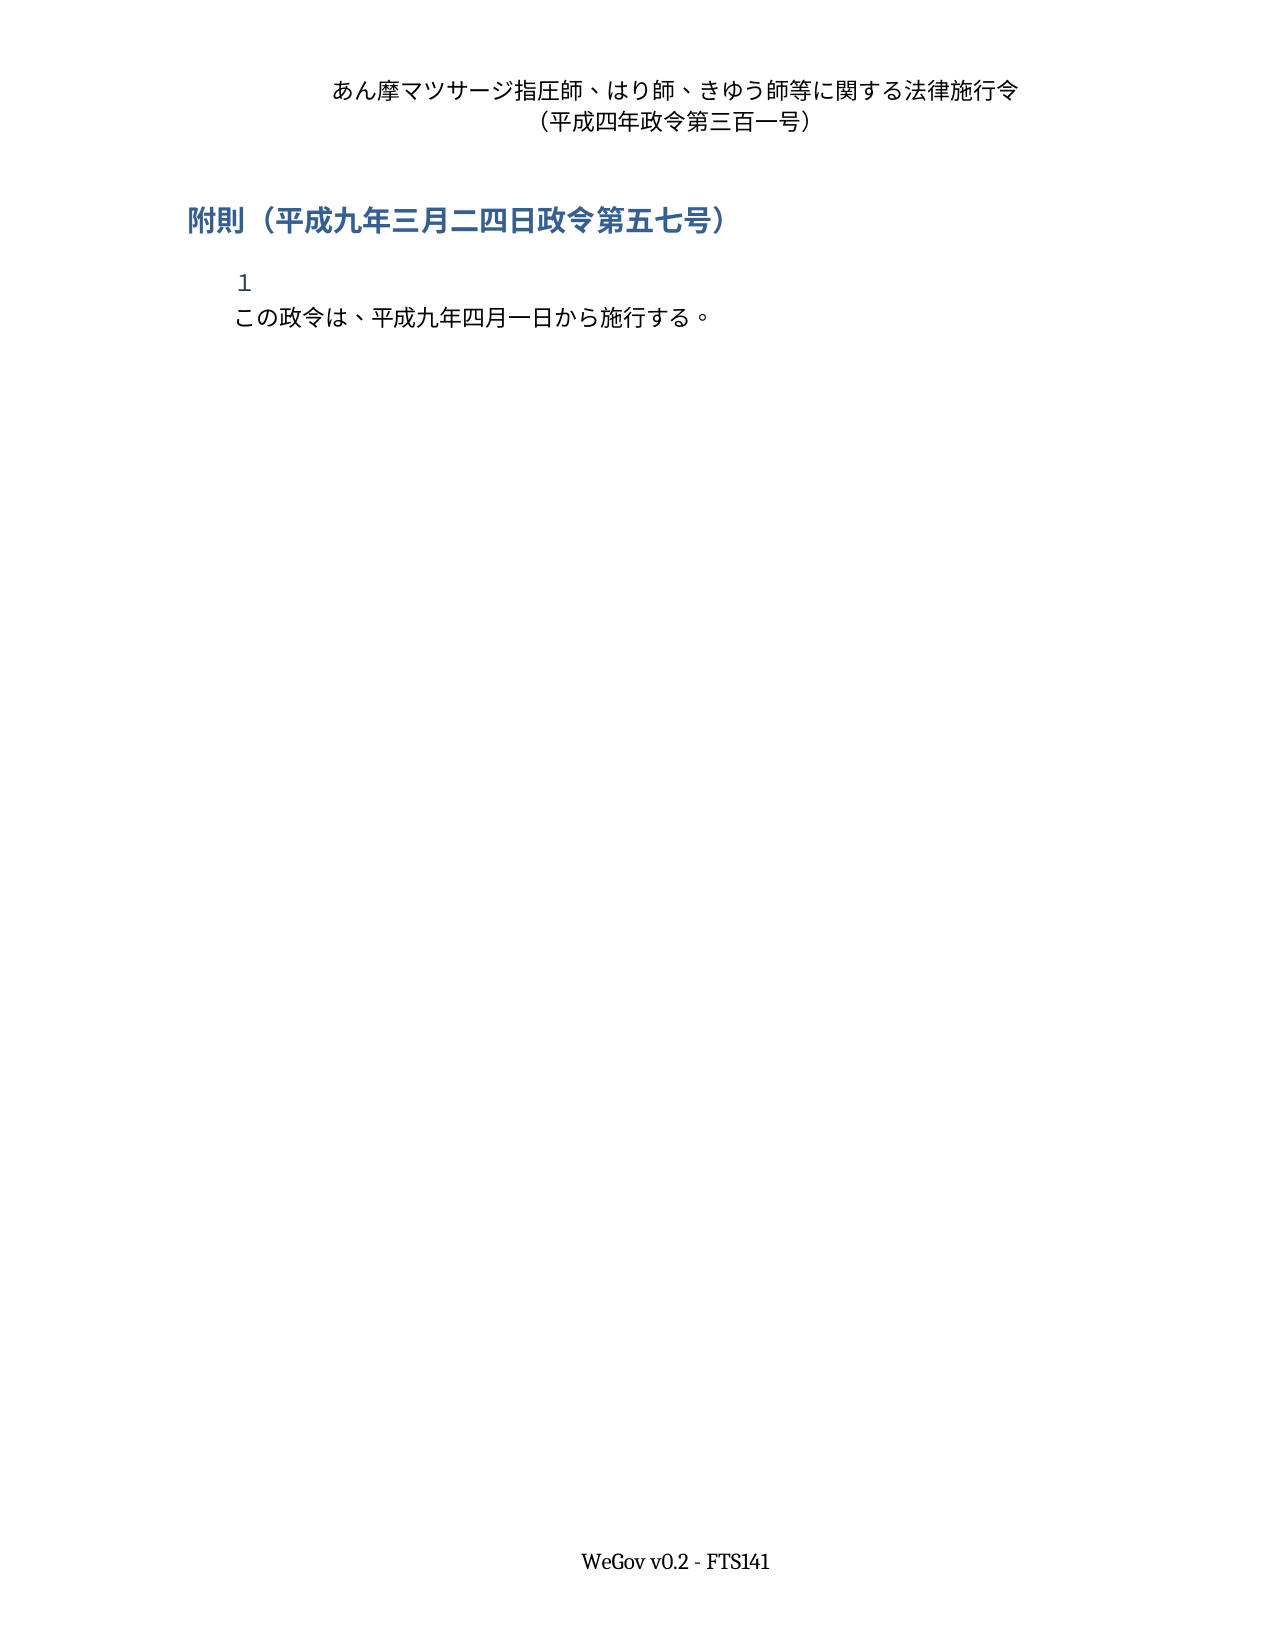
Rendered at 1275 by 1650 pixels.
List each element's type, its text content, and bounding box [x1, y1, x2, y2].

text この政令は、平成九年四月一日から施行する。 [233, 302, 1087, 334]
subtitle １ [233, 266, 1087, 298]
subtitle 附則（平成九年三月二四日政令第五七号） [187, 200, 1087, 240]
